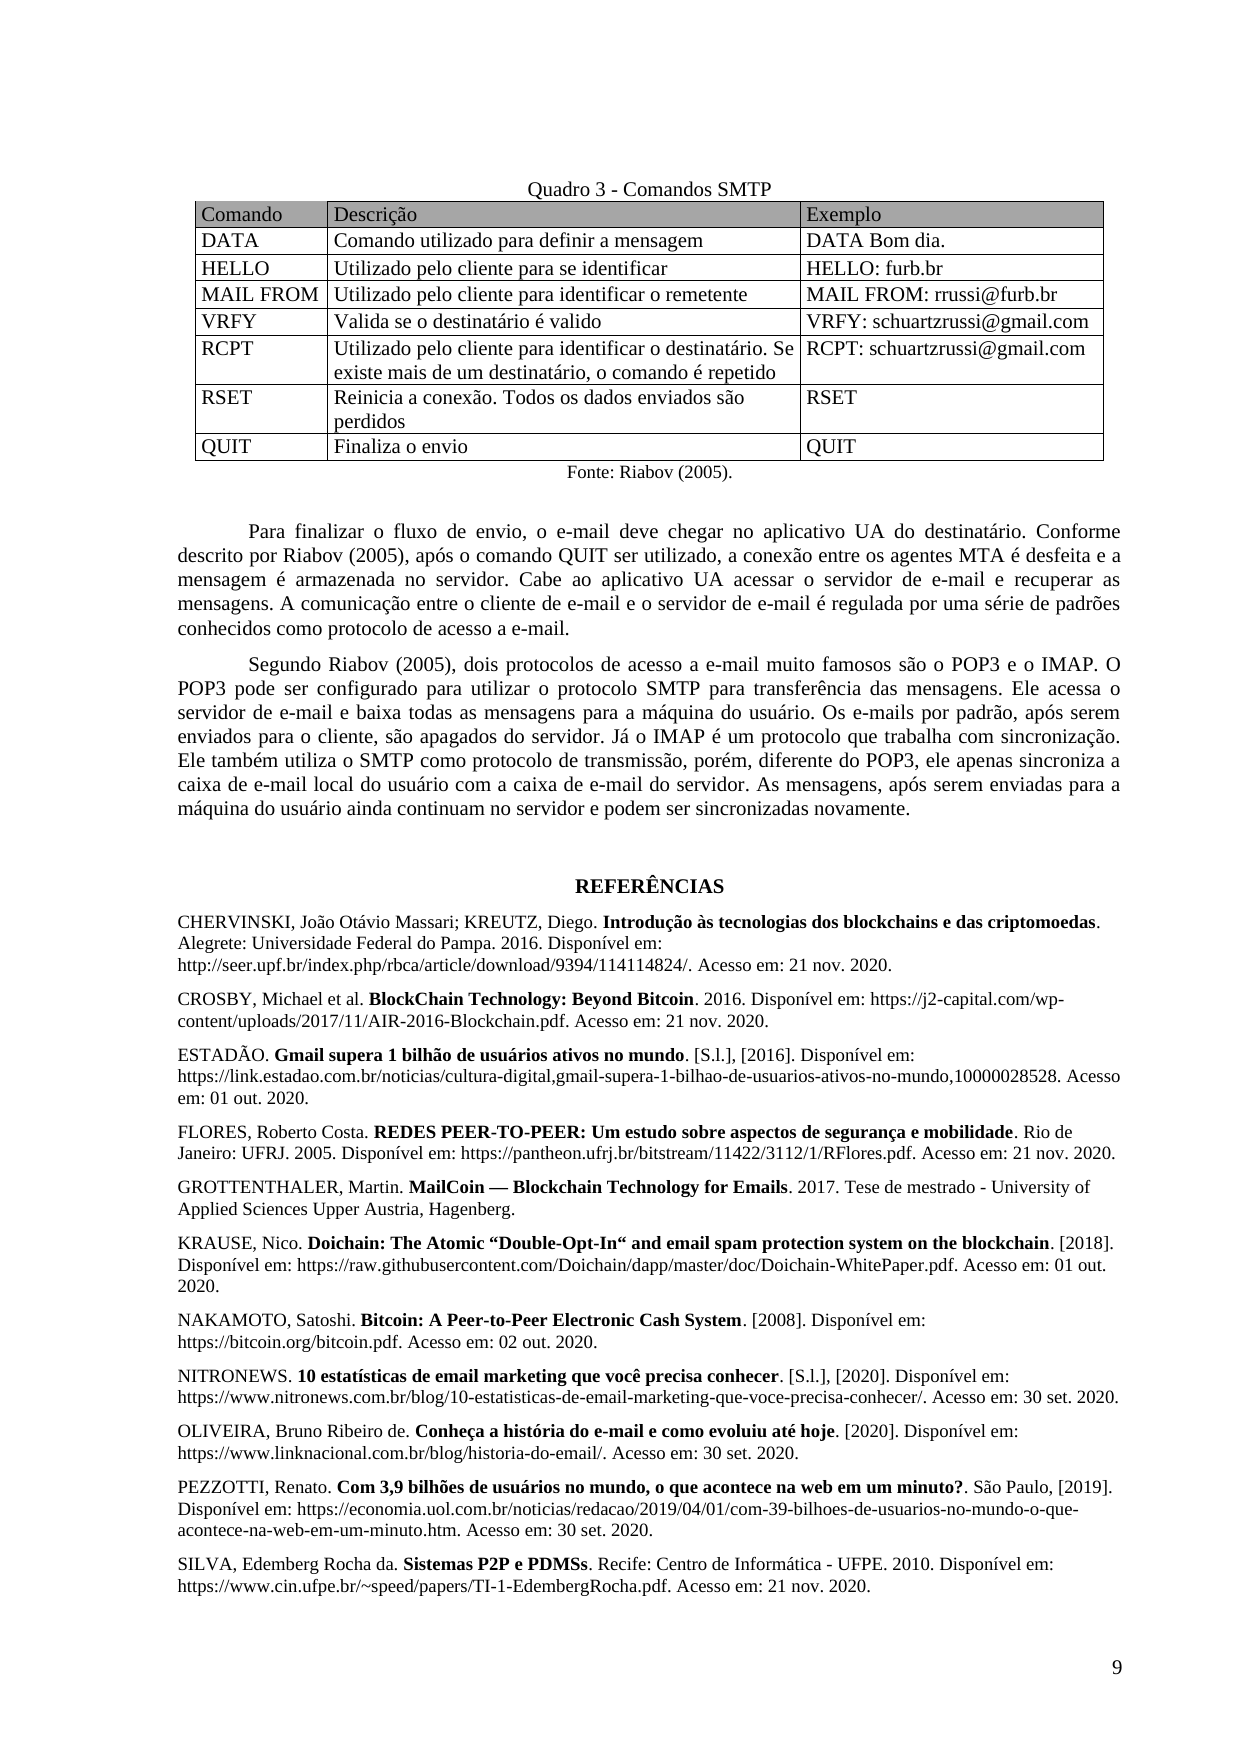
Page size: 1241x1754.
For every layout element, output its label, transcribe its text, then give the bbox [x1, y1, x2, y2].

table_cell MAIL FROM [196, 281, 327, 307]
table_cell DATA [196, 228, 327, 254]
table_cell HELLO: furb.br [801, 255, 1103, 280]
table_header Comando [196, 201, 327, 227]
text KRAUSE, Nico. Doichain: The Atomic “Double-Opt-In“ and email spam protection system on the blockchain. [2018]. Disponível em: https://raw.githubusercontent.com/Doichain/dapp/master/doc/Doichain-WhitePaper.pdf. Acesso em: 01 out. 2020. [177, 1232, 1122, 1297]
table_cell Utilizado pelo cliente para se identificar [328, 255, 800, 280]
table_header Descrição [328, 202, 800, 227]
table_cell RSET [196, 385, 327, 433]
text Fonte: Riabov (2005). [177, 461, 1122, 483]
table_cell RSET [801, 385, 1103, 433]
text CHERVINSKI, João Otávio Massari; KREUTZ, Diego. Introdução às tecnologias dos blockchains e das criptomoedas. Alegrete: Universidade Federal do Pampa. 2016. Disponível em: http://seer.upf.br/index.php/rbca/article/download/9394/114114824/. Acesso em: 21 nov. 2020. [177, 911, 1122, 975]
text Quadro 3 - Comandos SMTP [177, 177, 1122, 201]
table_cell Comando utilizado para definir a mensagem [328, 228, 800, 254]
text ESTADÃO. Gmail supera 1 bilhão de usuários ativos no mundo. [S.l.], [2016]. Disponível em: https://link.estadao.com.br/noticias/cultura-digital,gmail-supera-1-bilhao-de-usuarios-ativos-no-mundo,10000028528. Acesso em: 01 out. 2020. [177, 1043, 1122, 1108]
table_cell RCPT [196, 336, 327, 384]
table_header Exemplo [801, 202, 1103, 227]
table_cell QUIT [801, 434, 1103, 460]
table_cell HELLO [196, 255, 327, 280]
table_cell RCPT: schuartzrussi@gmail.com [801, 336, 1103, 384]
table_cell VRFY [196, 309, 327, 334]
table_cell Valida se o destinatário é valido [328, 309, 800, 334]
text NITRONEWS. 10 estatísticas de email marketing que você precisa conhecer. [S.l.], [2020]. Disponível em: https://www.nitronews.com.br/blog/10-estatisticas-de-email-marketing-que-voce-precisa-conhecer/. Acesso em: 30 set. 2020. [177, 1365, 1122, 1408]
text FLORES, Roberto Costa. REDES PEER-TO-PEER: Um estudo sobre aspectos de segurança e mobilidade. Rio de Janeiro: UFRJ. 2005. Disponível em: https://pantheon.ufrj.br/bitstream/11422/3112/1/RFlores.pdf. Acesso em: 21 nov. 2020. [177, 1121, 1122, 1164]
text Para finalizar o fluxo de envio, o e-mail deve chegar no aplicativo UA do destinatário. Conforme descrito por Riabov (2005), após o comando QUIT ser utilizado, a conexão entre os agentes MTA é desfeita e a mensagem é armazenada no servidor. Cabe ao aplicativo UA acessar o servidor de e-mail e recuperar as mensagens. A comunicação entre o cliente de e-mail e o servidor de e-mail é regulada por uma série de padrões conhecidos como protocolo de acesso a e-mail. [177, 519, 1122, 639]
text SILVA, Edemberg Rocha da. Sistemas P2P e PDMSs. Recife: Centro de Informática - UFPE. 2010. Disponível em: https://www.cin.ufpe.br/~speed/papers/TI-1-EdembergRocha.pdf. Acesso em: 21 nov. 2020. [177, 1553, 1122, 1596]
table_cell Finaliza o envio [328, 434, 800, 460]
text Segundo Riabov (2005), dois protocolos de acesso a e-mail muito famosos são o POP3 e o IMAP. O POP3 pode ser configurado para utilizar o protocolo SMTP para transferência das mensagens. Ele acessa o servidor de e-mail e baixa todas as mensagens para a máquina do usuário. Os e-mails por padrão, após serem enviados para o cliente, são apagados do servidor. Já o IMAP é um protocolo que trabalha com sincronização. Ele também utiliza o SMTP como protocolo de transmissão, porém, diferente do POP3, ele apenas sincroniza a caixa de e-mail local do usuário com a caixa de e-mail do servidor. As mensagens, após serem enviadas para a máquina do usuário ainda continuam no servidor e podem ser sincronizadas novamente. [177, 652, 1122, 820]
table_cell Utilizado pelo cliente para identificar o remetente [328, 281, 800, 307]
text GROTTENTHALER, Martin. MailCoin — Blockchain Technology for Emails. 2017. Tese de mestrado - University of Applied Sciences Upper Austria, Hagenberg. [177, 1176, 1122, 1219]
table_cell QUIT [196, 434, 327, 460]
text OLIVEIRA, Bruno Ribeiro de. Conheça a história do e-mail e como evoluiu até hoje. [2020]. Disponível em: https://www.linknacional.com.br/blog/historia-do-email/. Acesso em: 30 set. 2020. [177, 1420, 1122, 1463]
text NAKAMOTO, Satoshi. Bitcoin: A Peer-to-Peer Electronic Cash System. [2008]. Disponível em: https://bitcoin.org/bitcoin.pdf. Acesso em: 02 out. 2020. [177, 1309, 1122, 1352]
text CROSBY, Michael et al. BlockChain Technology: Beyond Bitcoin. 2016. Disponível em: https://j2-capital.com/wp-content/uploads/2017/11/AIR-2016-Blockchain.pdf. Acesso em: 21 nov. 2020. [177, 988, 1122, 1031]
table_cell Utilizado pelo cliente para identificar o destinatário. Se existe mais de um destinatário, o comando é repetido [328, 336, 800, 384]
table_cell VRFY: schuartzrussi@gmail.com [801, 309, 1103, 334]
table_cell Reinicia a conexão. Todos os dados enviados são perdidos [328, 385, 800, 433]
text PEZZOTTI, Renato. Com 3,9 bilhões de usuários no mundo, o que acontece na web em um minuto?. São Paulo, [2019]. Disponível em: https://economia.uol.com.br/noticias/redacao/2019/04/01/com-39-bilhoes-de-usuarios-no-mundo-o-que-acontece-na-web-em-um-minuto.htm. Acesso em: 30 set. 2020. [177, 1476, 1122, 1541]
table_cell MAIL FROM: rrussi@furb.br [801, 281, 1103, 307]
table_cell DATA Bom dia. [801, 228, 1103, 254]
text Referências [177, 874, 1122, 898]
